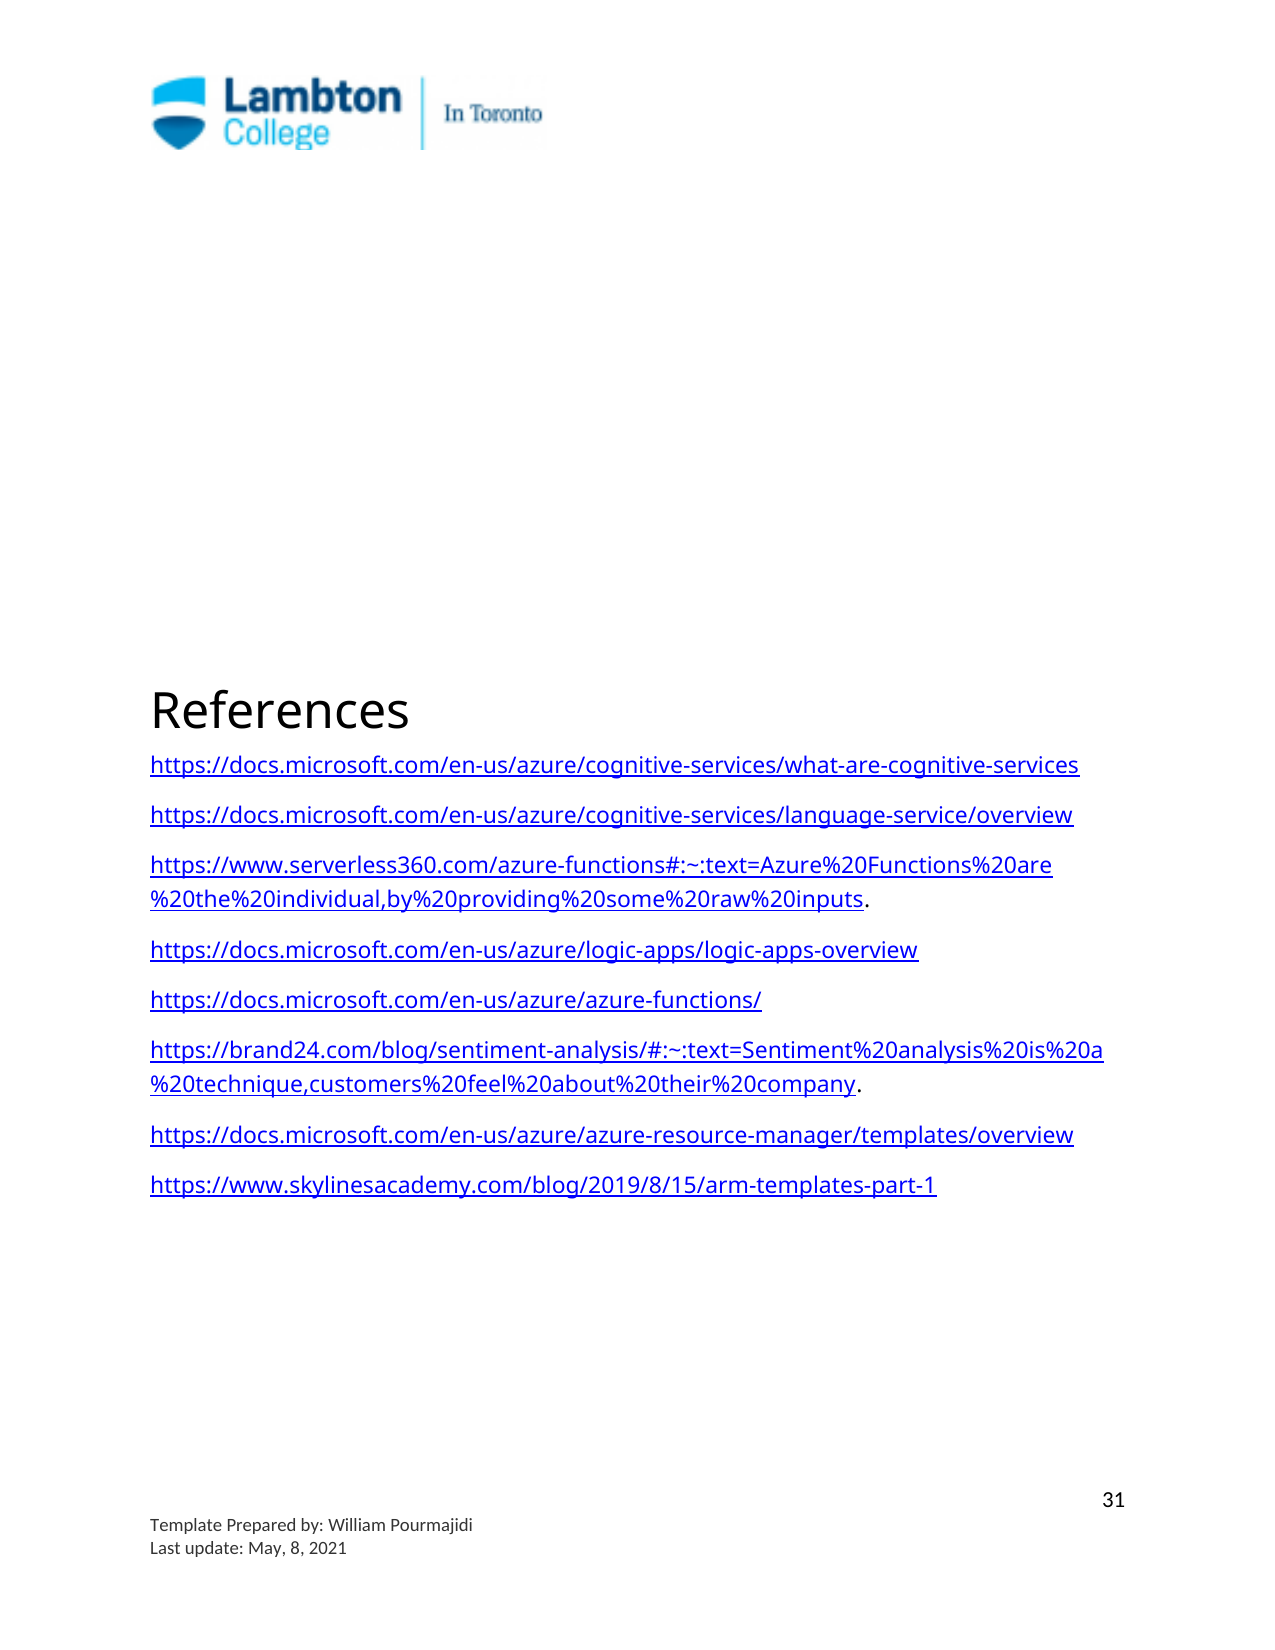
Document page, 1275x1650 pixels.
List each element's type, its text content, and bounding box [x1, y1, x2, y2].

text https://docs.microsoft.com/en-us/azure/cognitive-services/language-service/overview [150, 799, 1125, 830]
subtitle References [150, 675, 1125, 743]
text https://docs.microsoft.com/en-us/azure/azure-resource-manager/templates/overview [150, 1118, 1125, 1150]
text https://www.serverless360.com/azure-functions#:~:text=Azure%20Functions%20are%20the%20individual,by%20providing%20some%20raw%20inputs. [150, 849, 1125, 914]
text https://www.skylinesacademy.com/blog/2019/8/15/arm-templates-part-1 [150, 1169, 1125, 1200]
picture [150, 75, 547, 150]
text https://docs.microsoft.com/en-us/azure/logic-apps/logic-apps-overview [150, 933, 1125, 965]
text https://docs.microsoft.com/en-us/azure/cognitive-services/what-are-cognitive-services [150, 748, 1125, 780]
text https://brand24.com/blog/sentiment-analysis/#:~:text=Sentiment%20analysis%20is%20a%20technique,customers%20feel%20about%20their%20company. [150, 1034, 1125, 1099]
text https://docs.microsoft.com/en-us/azure/azure-functions/ [150, 984, 1125, 1015]
